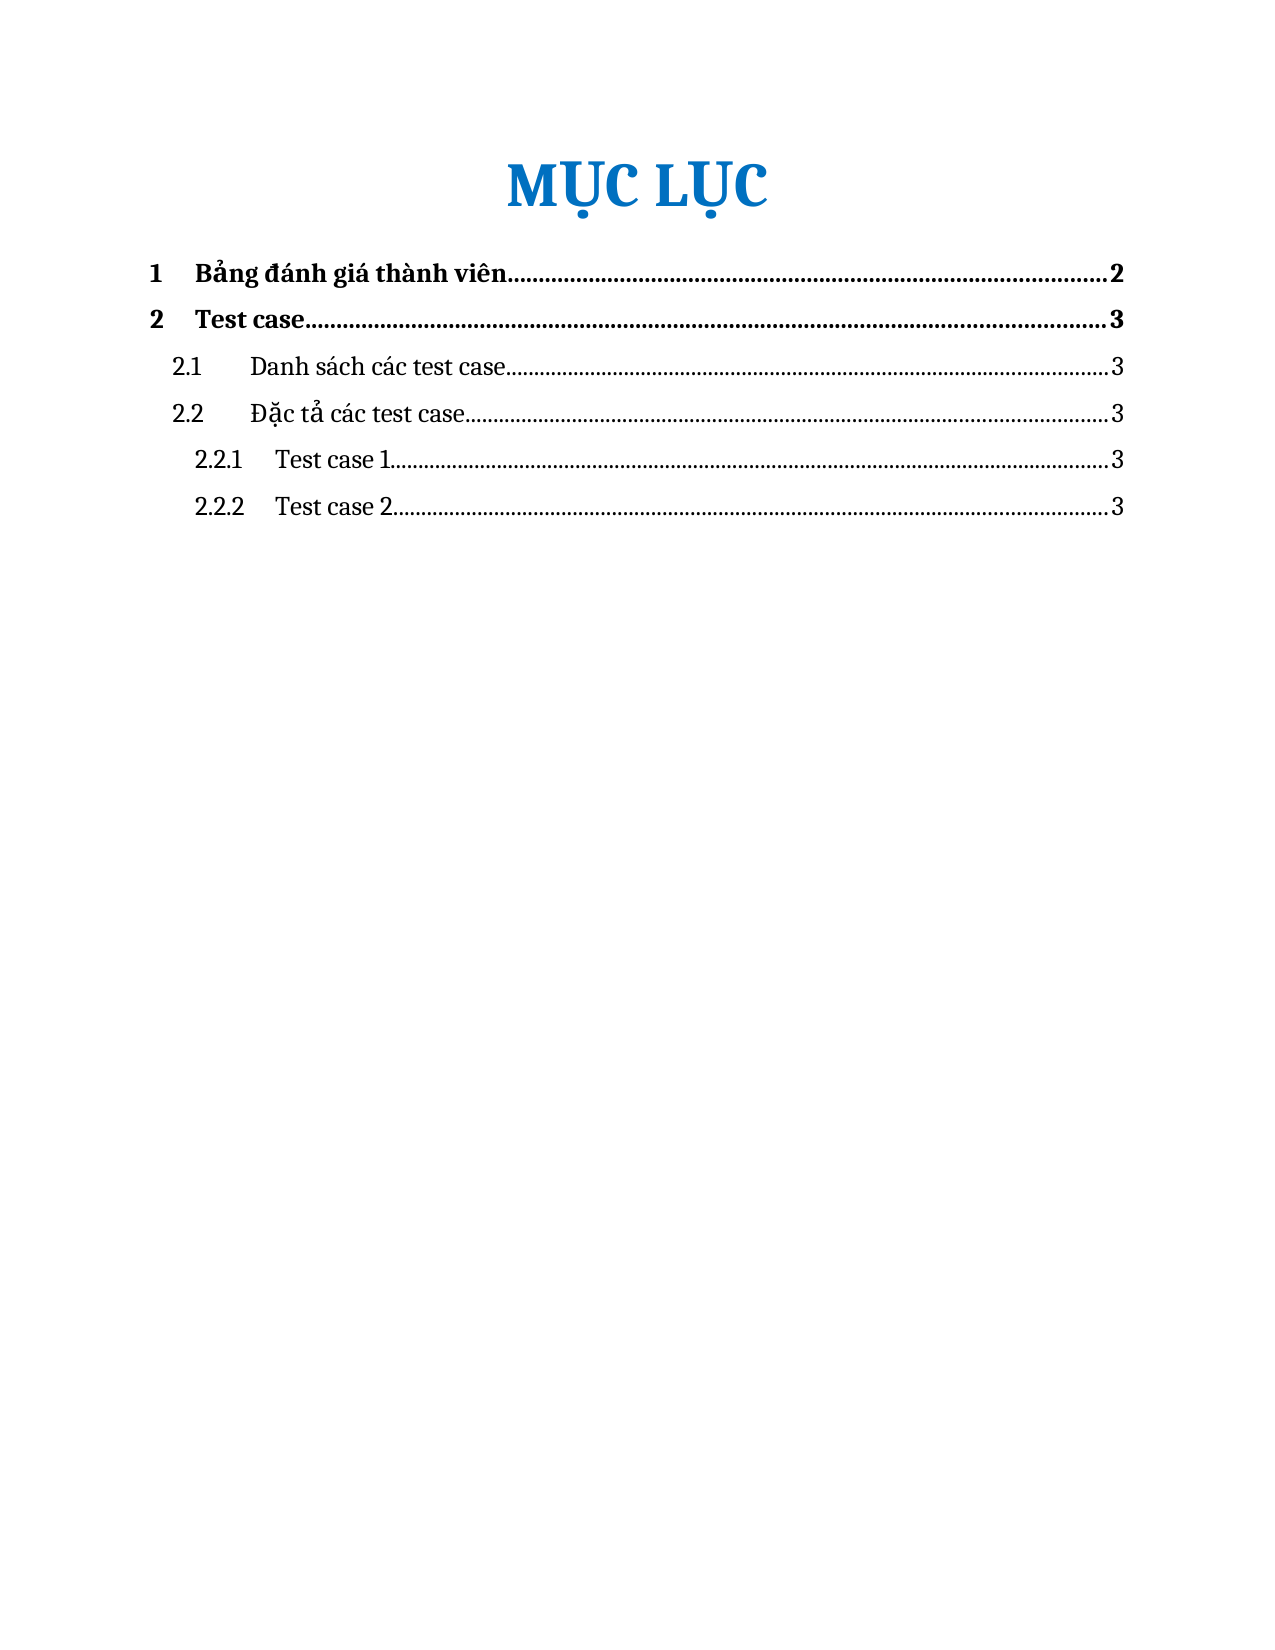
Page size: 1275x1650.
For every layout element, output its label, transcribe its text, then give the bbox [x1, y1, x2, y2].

text 2.2.2 Test case 2 3 [195, 491, 1125, 522]
text 1 Bảng đánh giá thành viên 2 [150, 258, 1125, 289]
text 2.2 Đặc tả các test case 3 [172, 398, 1125, 429]
text 2.1 Danh sách các test case 3 [172, 351, 1125, 382]
text MỤC LỤC [150, 150, 1125, 222]
text 2.2.1 Test case 1 3 [195, 444, 1125, 476]
text 2 Test case 3 [150, 304, 1125, 336]
